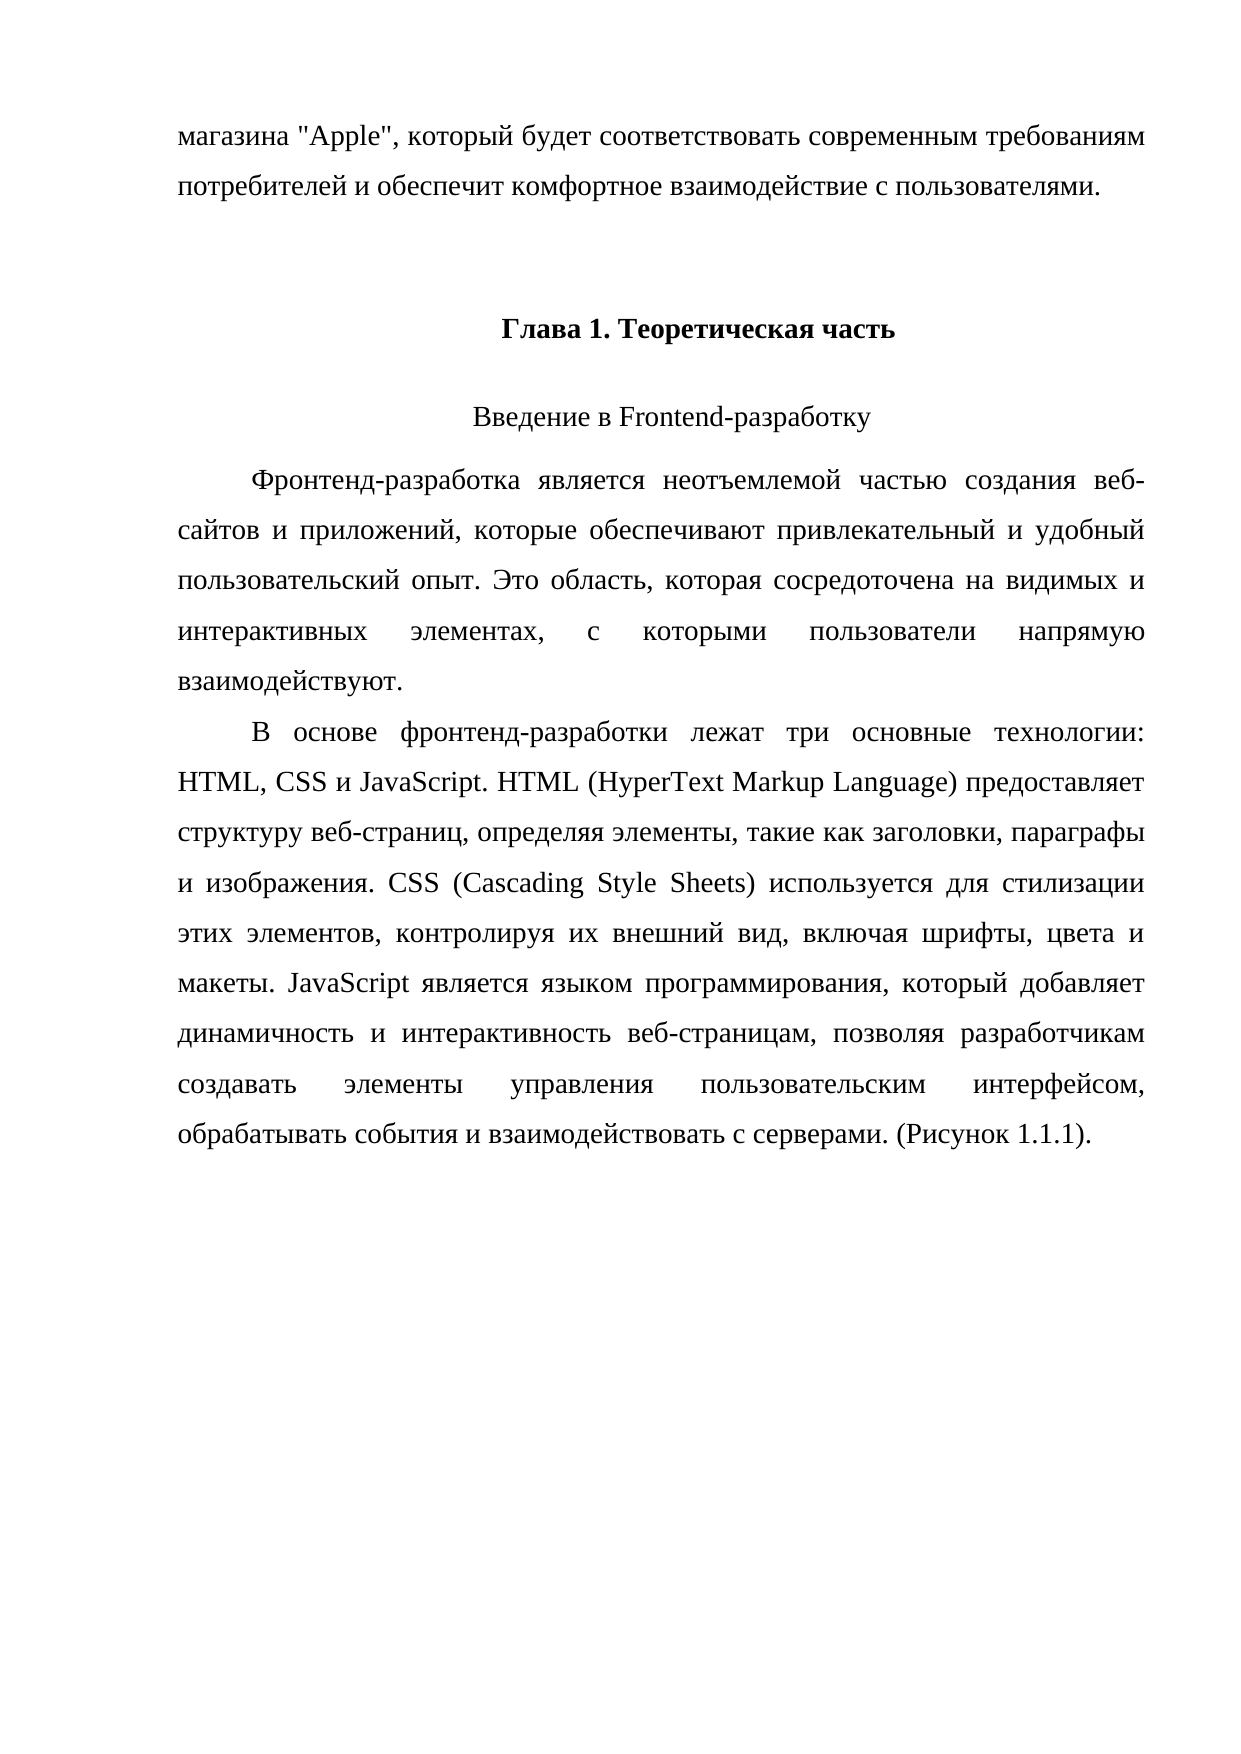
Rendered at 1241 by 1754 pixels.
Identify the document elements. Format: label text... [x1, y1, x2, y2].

text Фронтенд-разработка является неотъемлемой частью создания веб-сайтов и приложений, которые обеспечивают привлекательный и удобный пользовательский опыт. Это область, которая сосредоточена на видимых и интерактивных элементах, с которыми пользователи напрямую взаимодействуют. [177, 462, 1146, 697]
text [177, 118, 1146, 202]
text Глава 1. Теоретическая часть [177, 311, 1146, 345]
text Введение в Frontend-разработку [398, 399, 1146, 432]
text В основе фронтенд-разработки лежат три основные технологии: HTML, CSS и JavaScript. HTML (HyperText Markup Language) предоставляет структуру веб-страниц, определяя элементы, такие как заголовки, параграфы и изображения. CSS (Cascading Style Sheets) используется для стилизации этих элементов, контролируя их внешний вид, включая шрифты, цвета и макеты. JavaScript является языком программирования, который добавляет динамичность и интерактивность веб-страницам, позволяя разработчикам создавать элементы управления пользовательским интерфейсом, обрабатывать события и взаимодействовать с серверами. (Рисунок 1.1.1). [177, 714, 1146, 1150]
